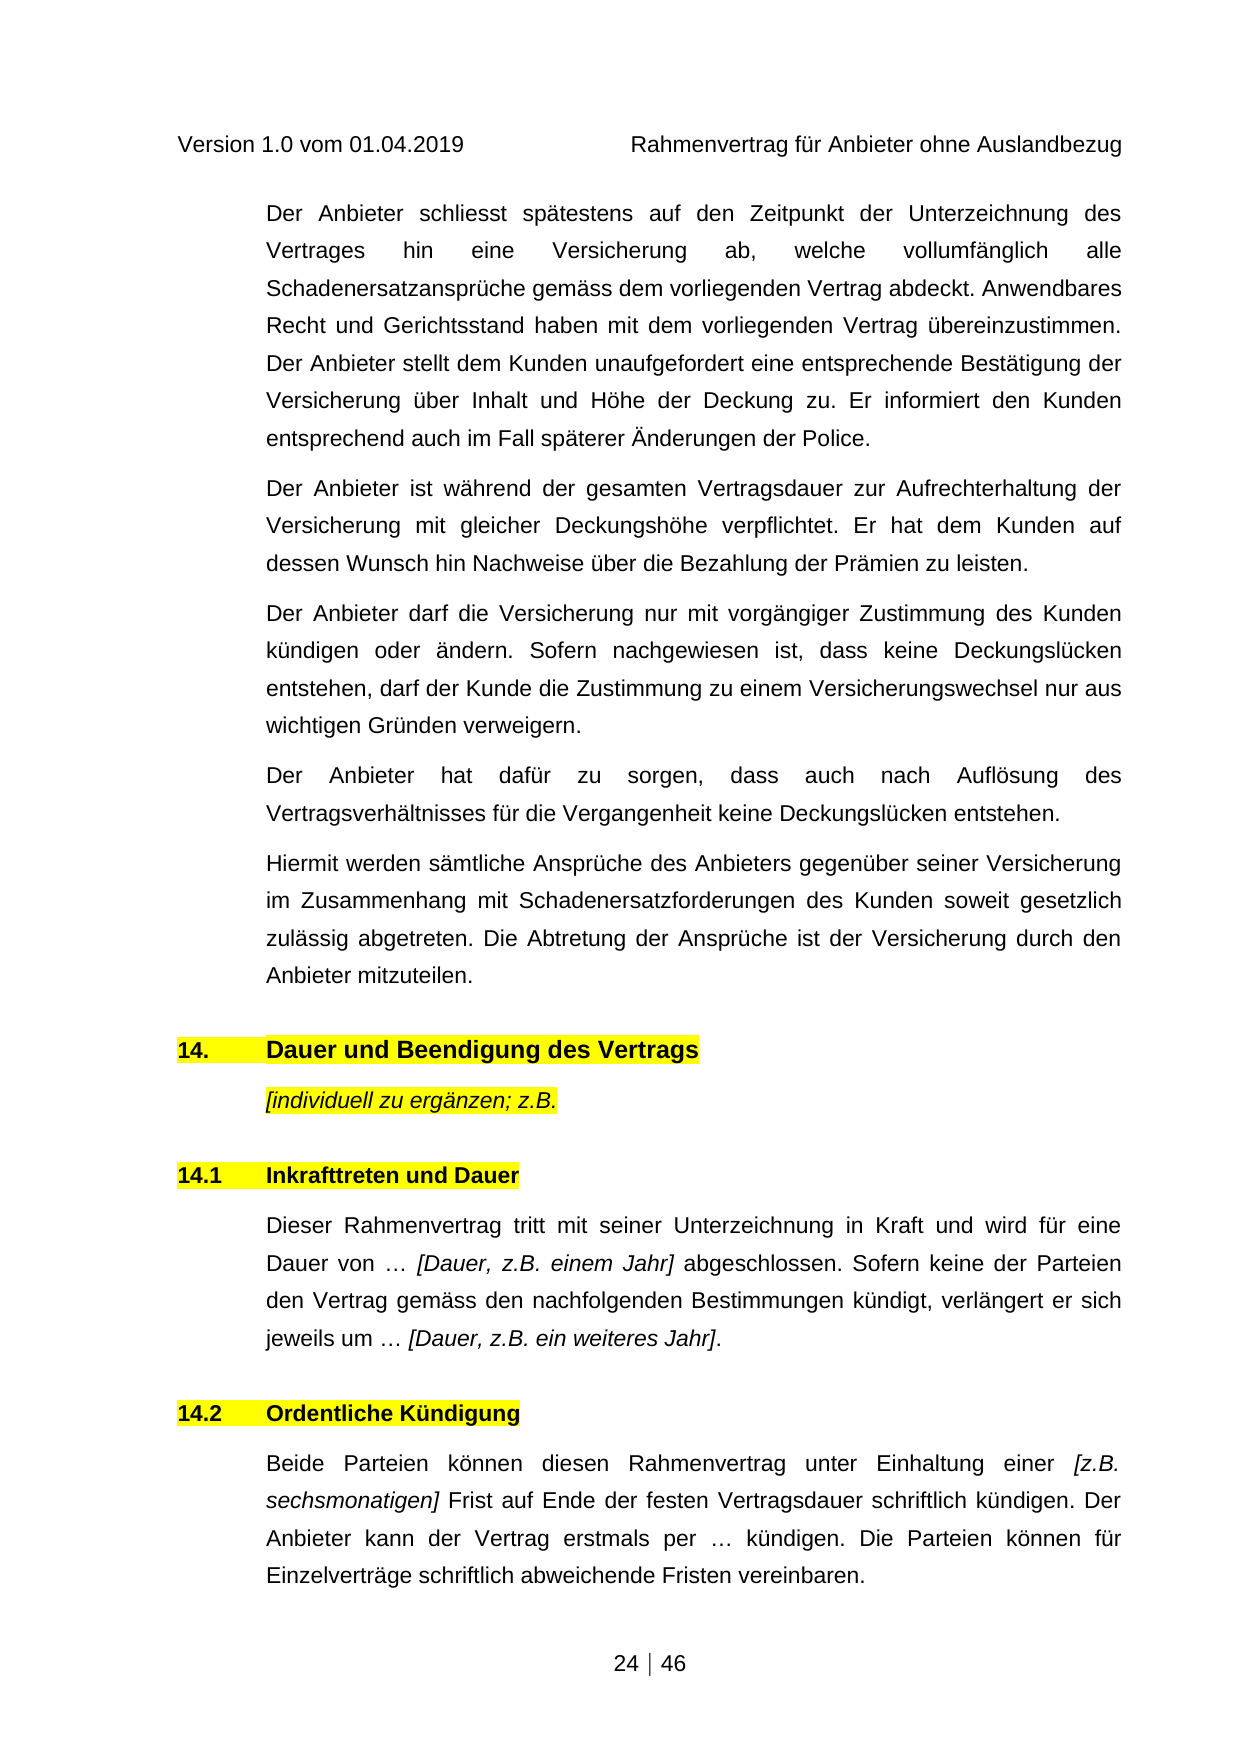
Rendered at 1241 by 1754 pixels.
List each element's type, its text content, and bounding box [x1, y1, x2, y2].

text [individuell zu ergänzen; z.B. [266, 1076, 1122, 1114]
subtitle Ordentliche Kündigung [177, 1389, 1122, 1426]
text Dieser Rahmenvertrag tritt mit seiner Unterzeichnung in Kraft und wird für eine Dauer von … [Dauer, z.B. einem Jahr] abgeschlossen. Sofern keine der Parteien den Vertrag gemäss den nachfolgenden Bestimmungen kündigt, verlängert er sich jeweils um … [Dauer, z.B. ein weiteres Jahr]. [266, 1201, 1122, 1351]
text Der Anbieter ist während der gesamten Vertragsdauer zur Aufrechterhaltung der Versicherung mit gleicher Deckungshöhe verpflichtet. Er hat dem Kunden auf dessen Wunsch hin Nachweise über die Bezahlung der Prämien zu leisten. [266, 464, 1122, 576]
subtitle Dauer und Beendigung des Vertrags [177, 1026, 1122, 1064]
text Hiermit werden sämtliche Ansprüche des Anbieters gegenüber seiner Versicherung im Zusammenhang mit Schadenersatzforderungen des Kunden soweit gesetzlich zulässig abgetreten. Die Abtretung der Ansprüche ist der Versicherung durch den Anbieter mitzuteilen. [266, 839, 1122, 989]
text Der Anbieter hat dafür zu sorgen, dass auch nach Auflösung des Vertragsverhältnisses für die Vergangenheit keine Deckungslücken entstehen. [266, 751, 1122, 826]
subtitle Inkrafttreten und Dauer [177, 1151, 1122, 1189]
text Der Anbieter darf die Versicherung nur mit vorgängiger Zustimmung des Kunden kündigen oder ändern. Sofern nachgewiesen ist, dass keine Deckungslücken entstehen, darf der Kunde die Zustimmung zu einem Versicherungswechsel nur aus wichtigen Gründen verweigern. [266, 589, 1122, 739]
text Der Anbieter schliesst spätestens auf den Zeitpunkt der Unterzeichnung des Vertrages hin eine Versicherung ab, welche vollumfänglich alle Schadenersatzansprüche gemäss dem vorliegenden Vertrag abdeckt. Anwendbares Recht und Gerichtsstand haben mit dem vorliegenden Vertrag übereinzustimmen. Der Anbieter stellt dem Kunden unaufgefordert eine entsprechende Bestätigung der Versicherung über Inhalt und Höhe der Deckung zu. Er informiert den Kunden entsprechend auch im Fall späterer Änderungen der Police. [266, 189, 1122, 451]
text Beide Parteien können diesen Rahmenvertrag unter Einhaltung einer [z.B. sechsmonatigen] Frist auf Ende der festen Vertragsdauer schriftlich kündigen. Der Anbieter kann der Vertrag erstmals per … kündigen. Die Parteien können für Einzelverträge schriftlich abweichende Fristen vereinbaren. [266, 1439, 1122, 1589]
